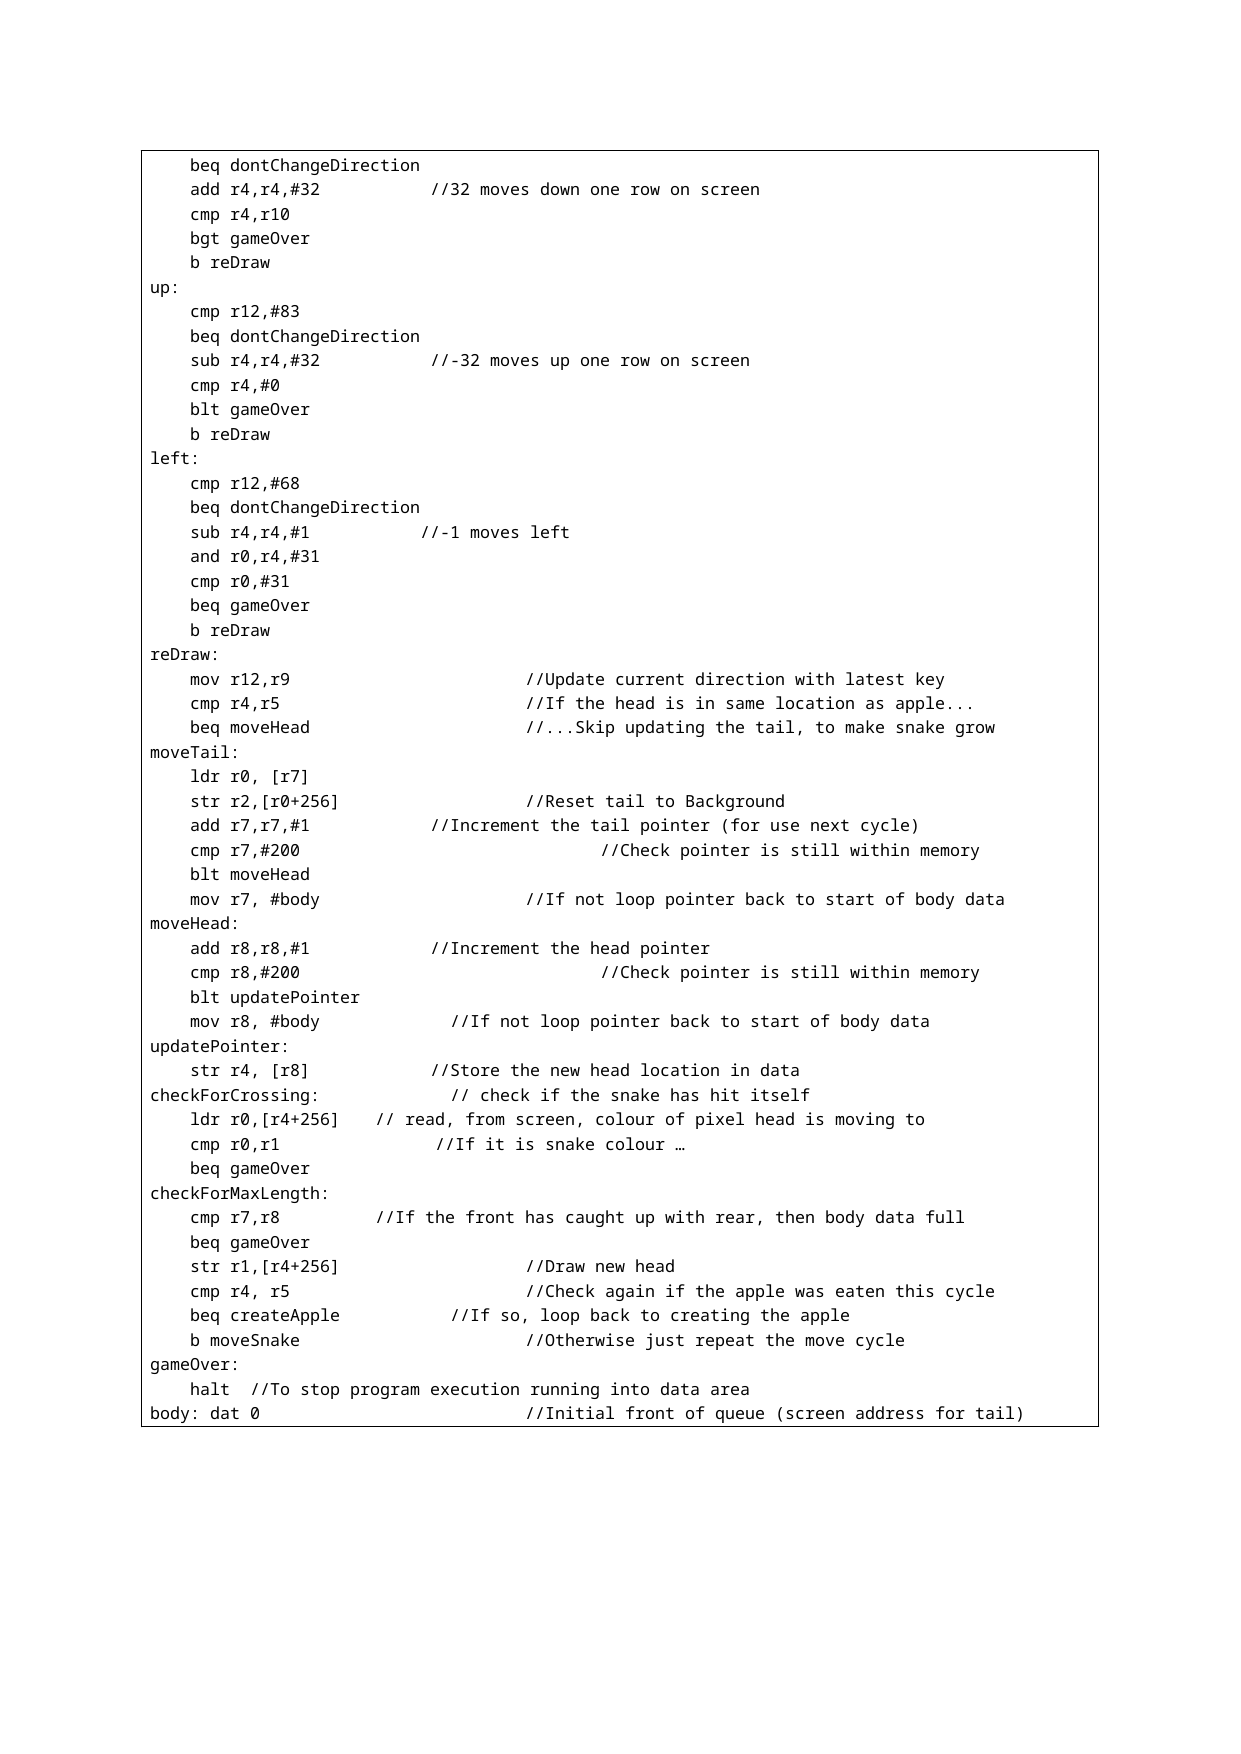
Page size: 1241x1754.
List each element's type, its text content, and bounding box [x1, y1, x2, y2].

text b moveSnake //Otherwise just repeat the move cycle [142, 1325, 1098, 1349]
text halt //To stop program execution running into data area [142, 1374, 1098, 1398]
text str r4, [r8] //Store the new head location in data [142, 1056, 1098, 1080]
text checkForMaxLength: [142, 1178, 1098, 1203]
text cmp r8,#200 //Check pointer is still within memory [142, 958, 1098, 982]
text sub r4,r4,#1 //-1 moves left [142, 517, 1098, 542]
text b reDraw [142, 248, 1098, 272]
text cmp r12,#68 [142, 468, 1098, 493]
text blt gameOver [142, 395, 1098, 419]
text mov r7, #body //If not loop pointer back to start of body data [142, 884, 1098, 909]
text cmp r0,r1 //If it is snake colour … [142, 1129, 1098, 1154]
text cmp r7,#200 //Check pointer is still within memory [142, 835, 1098, 860]
text blt updatePointer [142, 982, 1098, 1007]
text sub r4,r4,#32 //-32 moves up one row on screen [142, 346, 1098, 370]
text beq createApple //If so, loop back to creating the apple [142, 1301, 1098, 1325]
text bgt gameOver [142, 223, 1098, 248]
text cmp r4,r10 [142, 199, 1098, 223]
text moveHead: [142, 909, 1098, 933]
text gameOver: [142, 1349, 1098, 1374]
text moveTail: [142, 737, 1098, 762]
text beq gameOver [142, 1154, 1098, 1178]
text and r0,r4,#31 [142, 542, 1098, 566]
text beq dontChangeDirection [142, 493, 1098, 517]
text cmp r4, r5 //Check again if the apple was eaten this cycle [142, 1276, 1098, 1301]
text reDraw: [142, 639, 1098, 664]
text str r1,[r4+256] //Draw new head [142, 1252, 1098, 1276]
text beq gameOver [142, 591, 1098, 615]
text cmp r7,r8 //If the front has caught up with rear, then body data full [142, 1203, 1098, 1227]
text b reDraw [142, 419, 1098, 444]
text left: [142, 444, 1098, 468]
text b reDraw [142, 615, 1098, 639]
text mov r8, #body //If not loop pointer back to start of body data [142, 1007, 1098, 1031]
text add r7,r7,#1 //Increment the tail pointer (for use next cycle) [142, 811, 1098, 835]
text up: [142, 272, 1098, 297]
text checkForCrossing: // check if the snake has hit itself [142, 1080, 1098, 1105]
text ldr r0,[r4+256] // read, from screen, colour of pixel head is moving to [142, 1105, 1098, 1129]
text blt moveHead [142, 860, 1098, 884]
text add r4,r4,#32 //32 moves down one row on screen [142, 174, 1098, 199]
text str r2,[r0+256] //Reset tail to Background [142, 786, 1098, 811]
text beq dontChangeDirection [142, 151, 1098, 174]
text beq gameOver [142, 1227, 1098, 1252]
text cmp r12,#83 [142, 297, 1098, 321]
text add r8,r8,#1 //Increment the head pointer [142, 933, 1098, 958]
text cmp r0,#31 [142, 566, 1098, 591]
text ldr r0, [r7] [142, 762, 1098, 786]
text mov r12,r9 //Update current direction with latest key [142, 664, 1098, 688]
text body: dat 0 //Initial front of queue (screen address for tail) [142, 1398, 1098, 1426]
text updatePointer: [142, 1031, 1098, 1056]
text beq moveHead //...Skip updating the tail, to make snake grow [142, 713, 1098, 737]
text cmp r4,r5 //If the head is in same location as apple... [142, 688, 1098, 713]
text cmp r4,#0 [142, 370, 1098, 395]
text beq dontChangeDirection [142, 321, 1098, 346]
